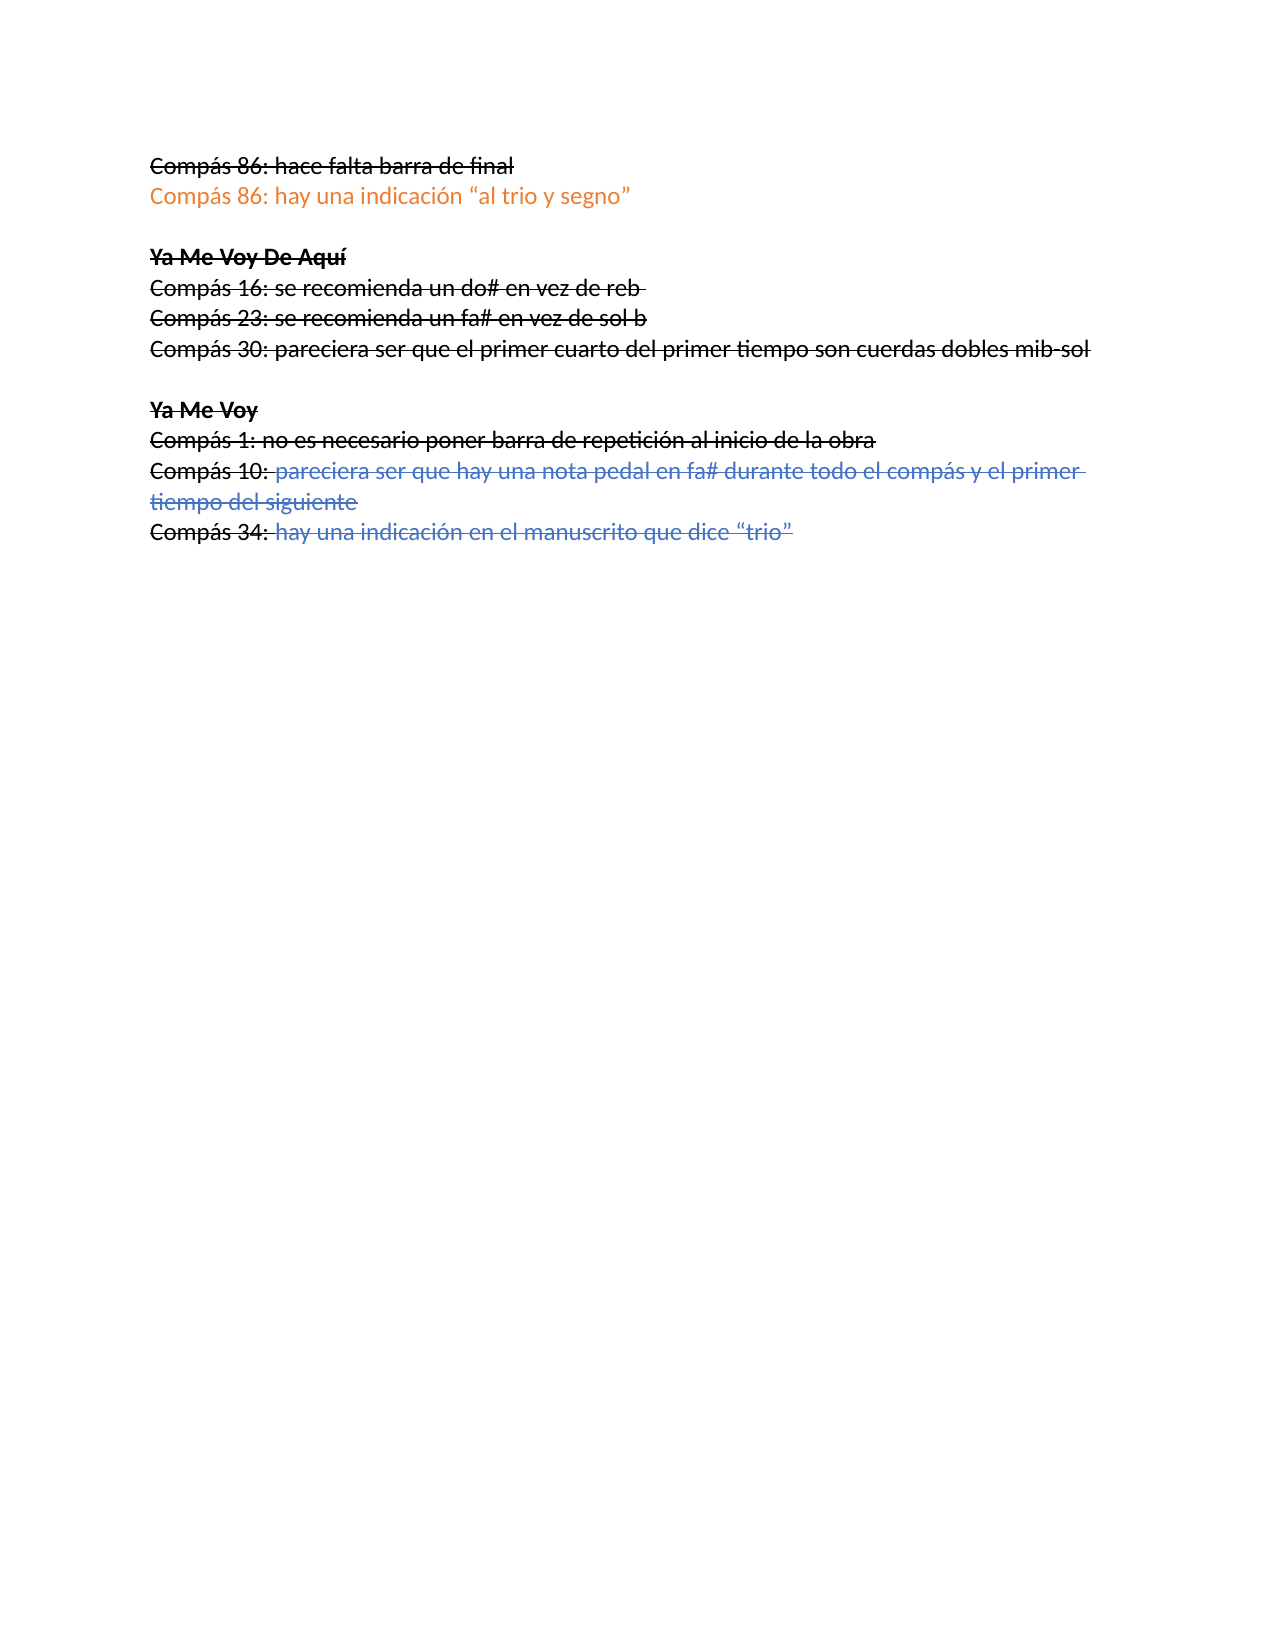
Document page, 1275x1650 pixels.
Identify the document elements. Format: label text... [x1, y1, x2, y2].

text Ya Me Voy [150, 394, 1125, 425]
text Compás 86: hace falta barra de final [150, 150, 1125, 181]
text Compás 1: no es necesario poner barra de repetición al inicio de la obra [150, 425, 1125, 455]
text Compás 86: hay una indicación “al trio y segno” [150, 181, 1125, 211]
text Compás 16: se recomienda un do# en vez de reb [150, 272, 1125, 303]
text Compás 23: se recomienda un fa# en vez de sol b [150, 303, 1125, 333]
text Compás 30: pareciera ser que el primer cuarto del primer tiempo son cuerdas dobles mib-sol [150, 333, 1125, 364]
text Ya Me Voy De Aquí [150, 242, 1125, 272]
text Compás 34: hay una indicación en el manuscrito que dice “trio” [150, 516, 1125, 547]
text Compás 10: pareciera ser que hay una nota pedal en fa# durante todo el compás y el primer tiempo del siguiente [150, 455, 1125, 516]
